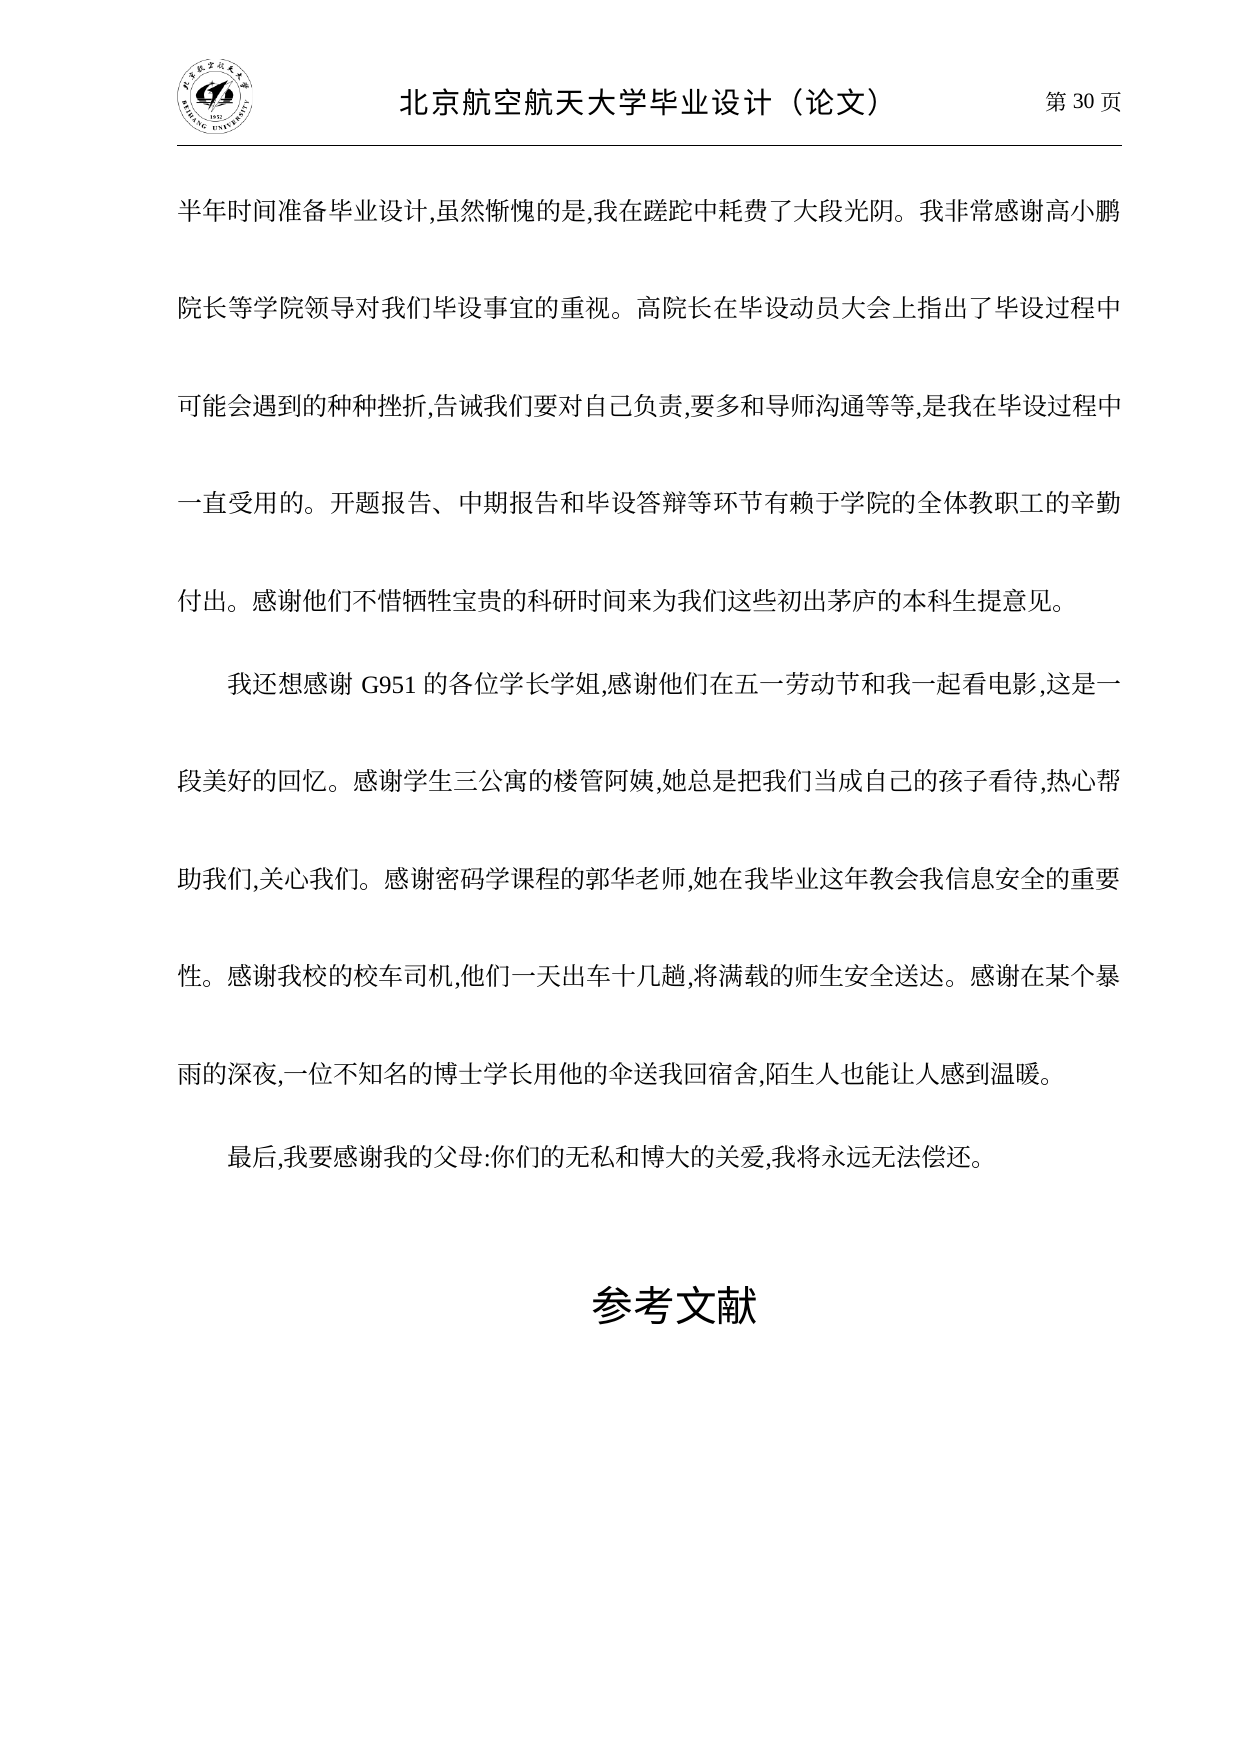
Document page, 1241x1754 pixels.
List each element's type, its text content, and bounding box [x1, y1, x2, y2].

picture [177, 59, 253, 134]
text 我还想感谢 G951 的各位学长学姐,感谢他们在五一劳动节和我一起看电影,这是一段美好的回忆。感谢学生三公寓的楼管阿姨,她总是把我们当成自己的孩子看待,热心帮助我们,关心我们。感谢密码学课程的郭华老师,她在我毕业这年教会我信息安全的重要性。感谢我校的校车司机,他们一天出车十几趟,将满载的师生安全送达。感谢在某个暴雨的深夜,一位不知名的博士学长用他的伞送我回宿舍,陌生人也能让人感到温暖。 [177, 650, 1122, 1105]
text 最后,我要感谢我的父母:你们的无私和博大的关爱,我将永远无法偿还。 [177, 1123, 1122, 1188]
text 参考文献 [177, 1271, 1122, 1336]
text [177, 177, 1122, 632]
